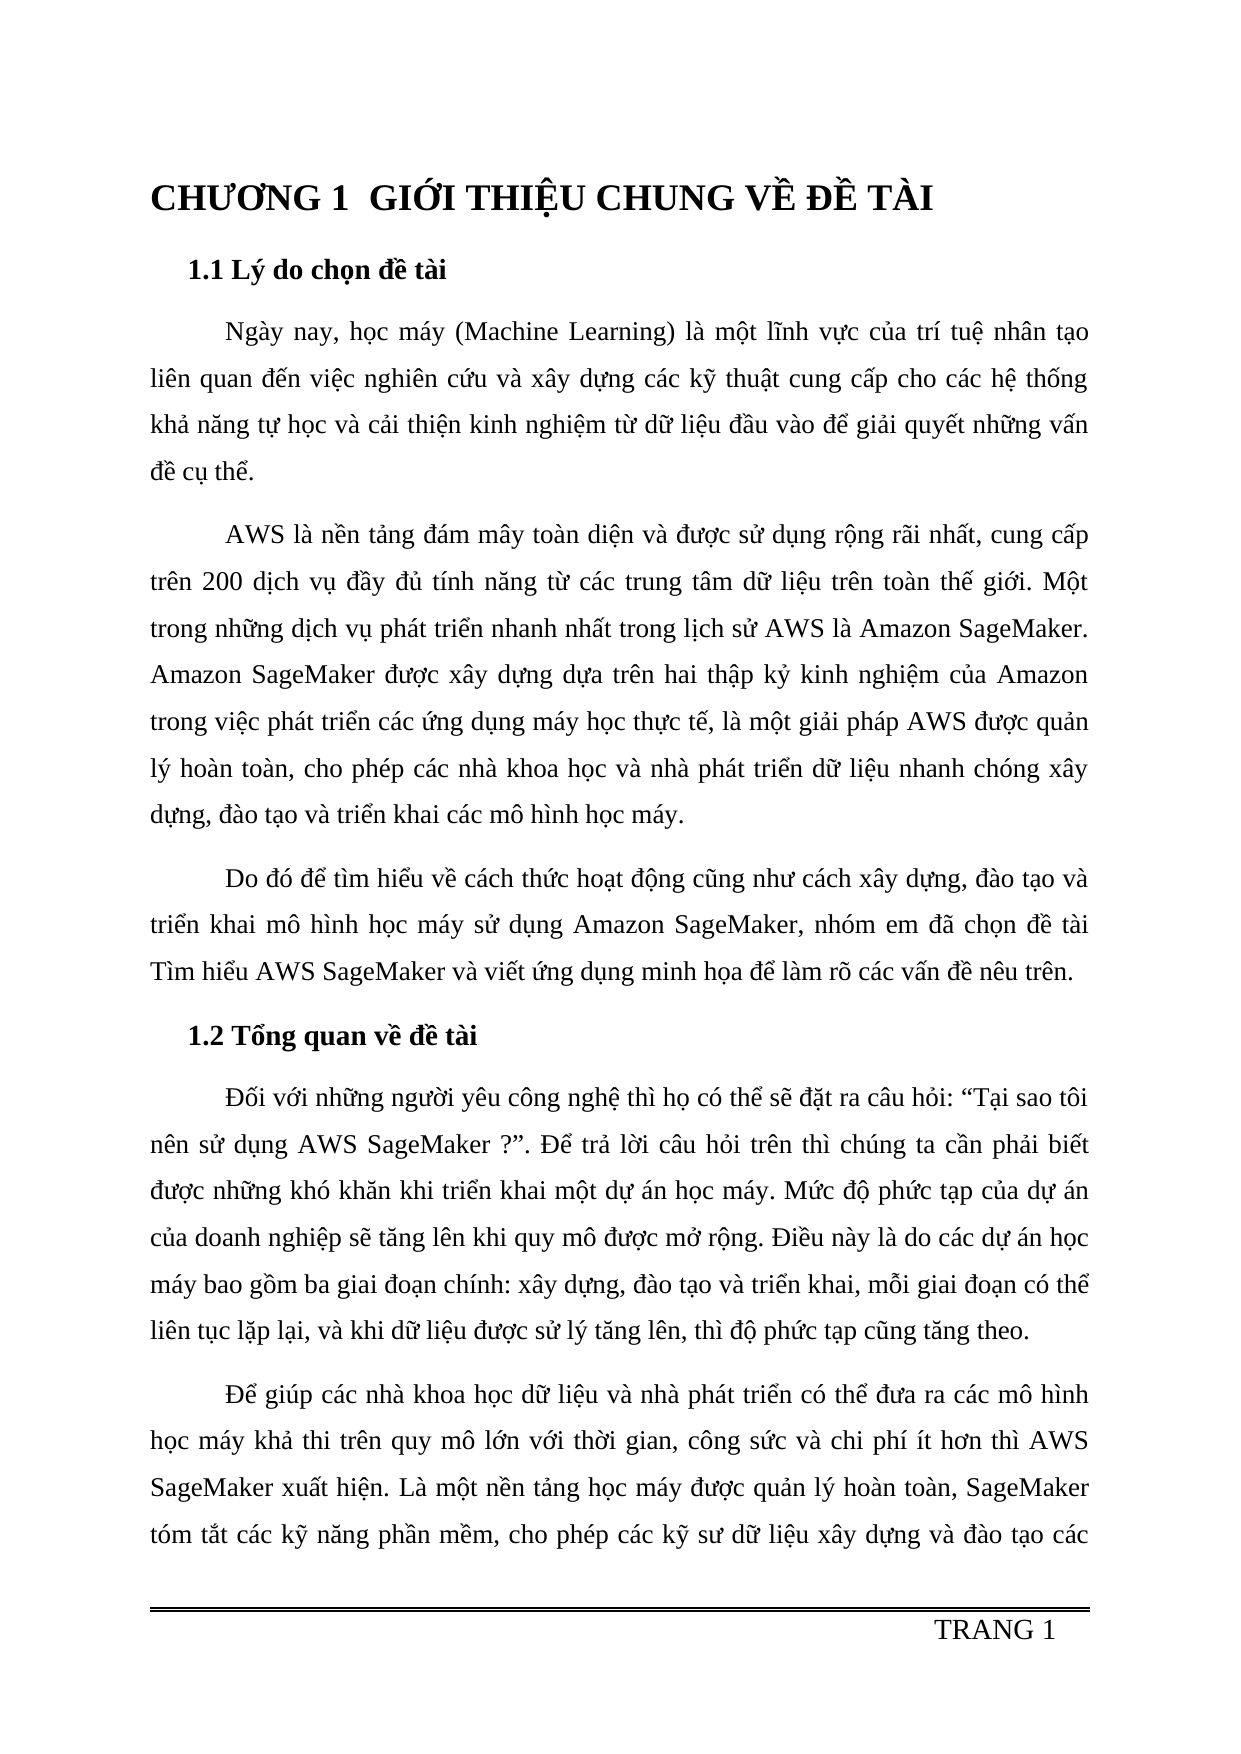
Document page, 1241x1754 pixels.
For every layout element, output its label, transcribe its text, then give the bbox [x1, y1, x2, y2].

text Ngày nay, học máy (Machine Learning) là một lĩnh vực của trí tuệ nhân tạo liên quan đến việc nghiên cứu và xây dựng các kỹ thuật cung cấp cho các hệ thống khả năng tự học và cải thiện kinh nghiệm từ dữ liệu đầu vào để giải quyết những vấn đề cụ thể. [150, 315, 1090, 486]
subtitle Lý do chọn đề tài [187, 252, 1090, 286]
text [150, 1378, 1090, 1518]
text AWS là nền tảng đám mây toàn diện và được sử dụng rộng rãi nhất, cung cấp trên 200 dịch vụ đầy đủ tính năng từ các trung tâm dữ liệu trên toàn thế giới. Một trong những dịch vụ phát triển nhanh nhất trong lịch sử AWS là Amazon SageMaker. Amazon SageMaker được xây dựng dựa trên hai thập kỷ kinh nghiệm của Amazon trong việc phát triển các ứng dụng máy học thực tế, là một giải pháp AWS được quản lý hoàn toàn, cho phép các nhà khoa học và nhà phát triển dữ liệu nhanh chóng xây dựng, đào tạo và triển khai các mô hình học máy. [150, 518, 1090, 829]
text Do đó để tìm hiểu về cách thức hoạt động cũng như cách xây dựng, đào tạo và triển khai mô hình học máy sử dụng Amazon SageMaker, nhóm em đã chọn đề tài Tìm hiểu AWS SageMaker và viết ứng dụng minh họa để làm rõ các vấn đề nêu trên. [150, 862, 1090, 986]
text Đối với những người yêu công nghệ thì họ có thể sẽ đặt ra câu hỏi: “Tại sao tôi nên sử dụng AWS SageMaker ?”. Để trả lời câu hỏi trên thì chúng ta cần phải biết được những khó khăn khi triển khai một dự án học máy. Mức độ phức tạp của dự án của doanh nghiệp sẽ tăng lên khi quy mô được mở rộng. Điều này là do các dự án học máy bao gồm ba giai đoạn chính: xây dựng, đào tạo và triển khai, mỗi giai đoạn có thể liên tục lặp lại, và khi dữ liệu được sử lý tăng lên, thì độ phức tạp cũng tăng theo. [150, 1081, 1090, 1346]
subtitle GIỚI THIỆU CHUNG VỀ ĐỀ TÀI [150, 175, 1090, 218]
subtitle Tổng quan về đề tài [187, 1018, 1090, 1052]
